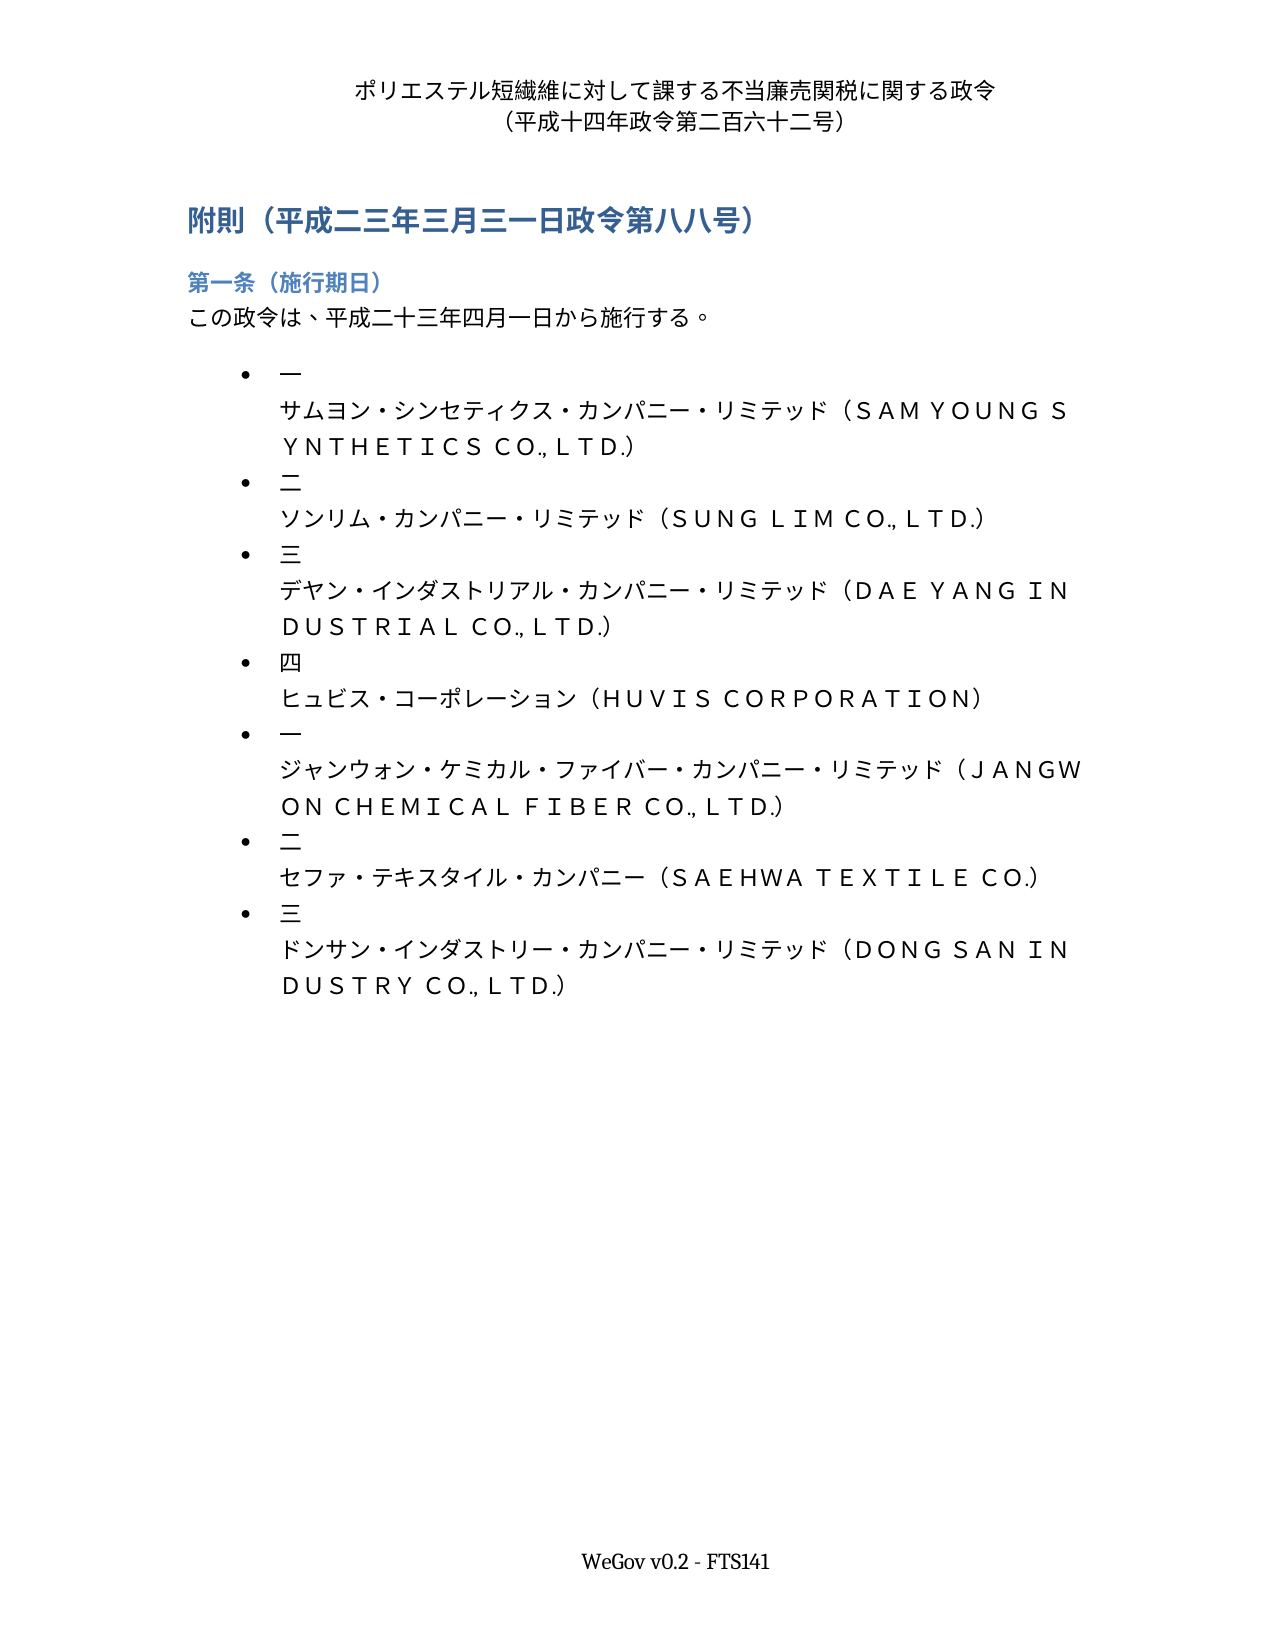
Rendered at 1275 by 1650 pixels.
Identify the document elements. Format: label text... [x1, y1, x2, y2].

subtitle 第一条（施行期日） [187, 266, 1087, 298]
list 三 デヤン・インダストリアル・カンパニー・リミテッド（ＤＡＥ ＹＡＮＧ ＩＮＤＵＳＴＲＩＡＬ ＣＯ., ＬＴＤ.） [242, 539, 1087, 642]
list 三 ドンサン・インダストリー・カンパニー・リミテッド（ＤＯＮＧ ＳＡＮ ＩＮＤＵＳＴＲＹ ＣＯ., ＬＴＤ.） [242, 898, 1087, 1001]
list 一 サムヨン・シンセティクス・カンパニー・リミテッド（ＳＡＭ ＹＯＵＮＧ ＳＹＮＴＨＥＴＩＣＳ ＣＯ., ＬＴＤ.） [242, 359, 1087, 462]
list 一 ジャンウォン・ケミカル・ファイバー・カンパニー・リミテッド（ＪＡＮＧＷＯＮ ＣＨＥＭＩＣＡＬ ＦＩＢＥＲ ＣＯ., ＬＴＤ.） [242, 718, 1087, 822]
text この政令は、平成二十三年四月一日から施行する。 [187, 302, 1087, 334]
subtitle 附則（平成二三年三月三一日政令第八八号） [187, 200, 1087, 240]
list 二 セファ・テキスタイル・カンパニー（ＳＡＥＨＷＡ ＴＥＸＴＩＬＥ ＣＯ.） [242, 826, 1087, 893]
list 二 ソンリム・カンパニー・リミテッド（ＳＵＮＧ ＬＩＭ ＣＯ., ＬＴＤ.） [242, 467, 1087, 534]
list 四 ヒュビス・コーポレーション（ＨＵＶＩＳ ＣＯＲＰＯＲＡＴＩＯＮ） [242, 647, 1087, 714]
